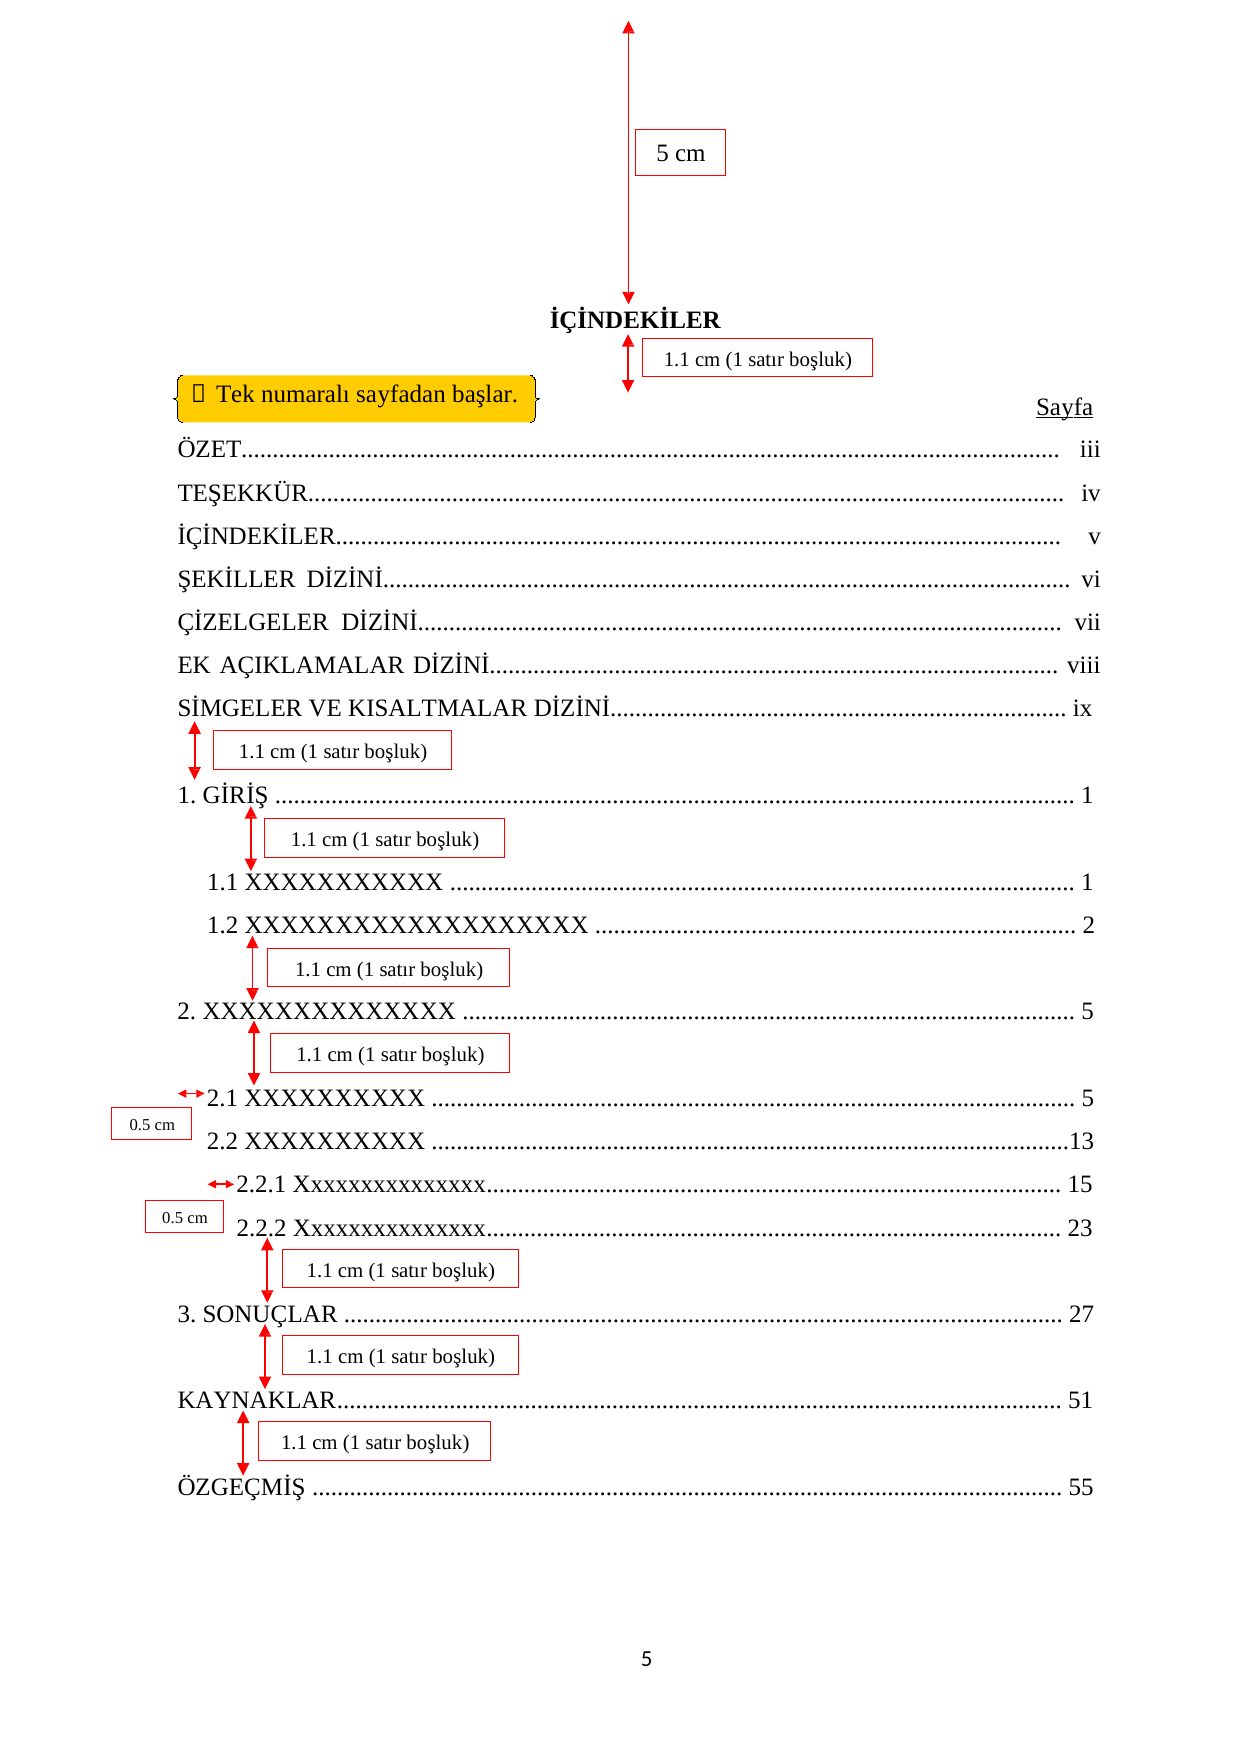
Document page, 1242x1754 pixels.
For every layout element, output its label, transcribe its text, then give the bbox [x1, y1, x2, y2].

text 2.1 XXXXXXXXXX ....................................................................................................... 5 [207, 1083, 1108, 1111]
text 1.1 cm (1 satır boşluk) [281, 1430, 1108, 1454]
text 1.1 cm (1 satır boşluk) [239, 739, 1108, 763]
text ÖZET................................................................................................................................... iii TEŞEKKÜR......................................................................................................................... iv İÇİNDEKİLER.................................................................................................................... v ŞEKİLLER DİZİNİ.............................................................................................................. vi ÇİZELGELER DİZİNİ....................................................................................................... vii EK AÇIKLAMALAR DİZİNİ........................................................................................... viii SİMGELER VE KISALTMALAR DİZİNİ......................................................................... ix [177, 434, 1101, 722]
text 0.5 cm [162, 1208, 214, 1227]
text 1.1 cm (1 satır boşluk) [296, 1042, 1108, 1066]
text 1. GİRİŞ ................................................................................................................................ 1 [177, 780, 1096, 809]
text 1.1 XXXXXXXXXXX .................................................................................................... 1 [207, 867, 1108, 895]
text 1.1 cm (1 satır boşluk) [295, 957, 1108, 981]
text 1.1 cm (1 satır boşluk) [291, 827, 1108, 851]
text 3. SONUÇLAR ................................................................................................................... 27 [177, 1299, 1108, 1328]
text KAYNAKLAR.................................................................................................................... 51 [177, 1385, 1108, 1414]
text 1.1 cm (1 satır boşluk) [663, 347, 859, 371]
text 1.2 XXXXXXXXXXXXXXXXXXX ............................................................................. 2 [207, 910, 1108, 938]
text 2.2 XXXXXXXXXX ......................................................................................................13 [207, 1126, 1108, 1154]
text ÖZGEÇMİŞ ........................................................................................................................ 55 [177, 1472, 1108, 1501]
text  Tek numaralı sayfadan başlar. [191, 375, 529, 409]
text 2.2.1 Xxxxxxxxxxxxxxx............................................................................................ 15 [236, 1169, 1108, 1197]
text 2. XXXXXXXXXXXXXX .................................................................................................. 5 [177, 996, 1108, 1025]
text 1.1 cm (1 satır boşluk) [306, 1257, 1108, 1281]
text 0.5 cm [129, 1114, 176, 1134]
text Sayfa [1036, 391, 1108, 420]
text İÇİNDEKİLER [549, 305, 854, 334]
text 2.2.2 Xxxxxxxxxxxxxxx............................................................................................ 23 [236, 1213, 1108, 1242]
text 1.1 cm (1 satır boşluk) [306, 1343, 1108, 1368]
